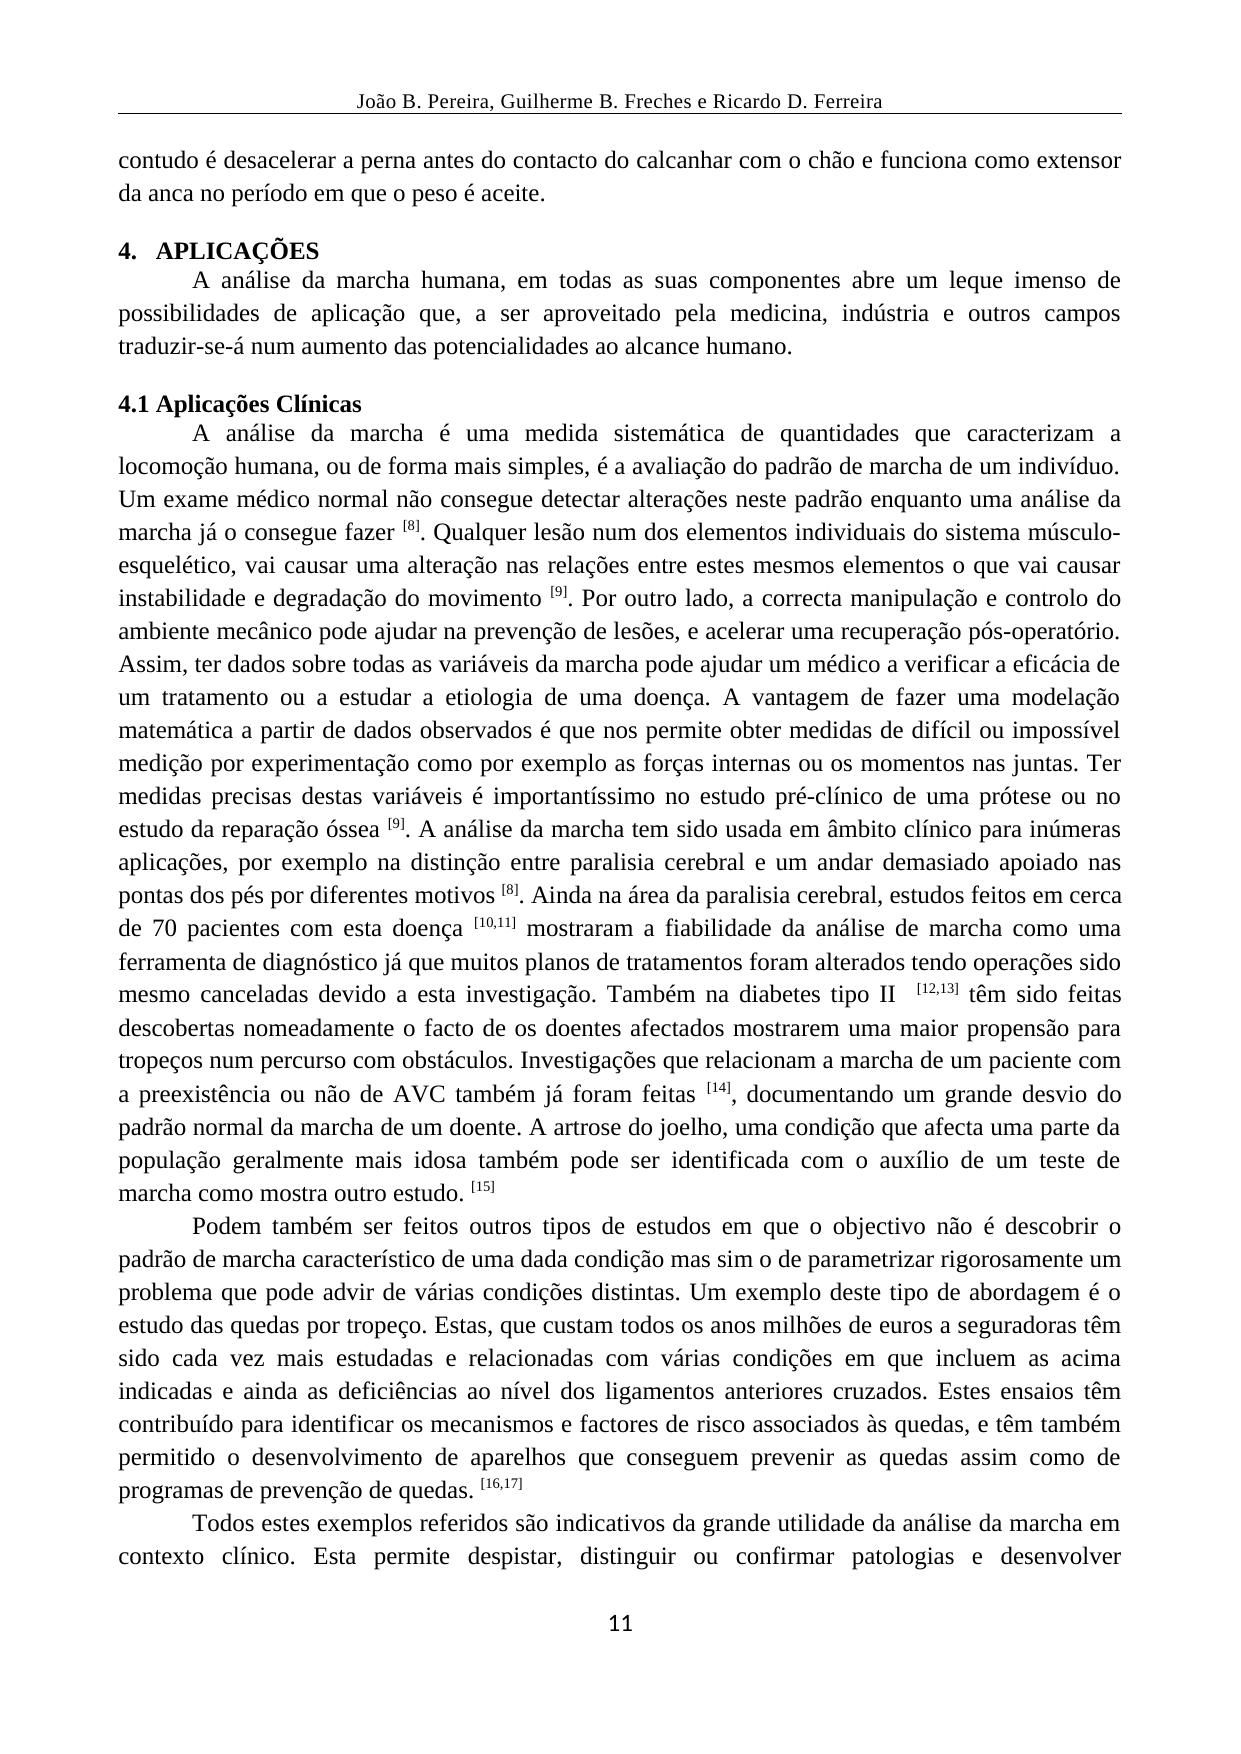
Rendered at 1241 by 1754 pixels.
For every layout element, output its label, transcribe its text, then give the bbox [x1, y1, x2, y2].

text A análise da marcha é uma medida sistemática de quantidades que caracterizam a locomoção humana, ou de forma mais simples, é a avaliação do padrão de marcha de um indivíduo. Um exame médico normal não consegue detectar alterações neste padrão enquanto uma análise da marcha já o consegue fazer [8]. Qualquer lesão num dos elementos individuais do sistema músculo- esquelético, vai causar uma alteração nas relações entre estes mesmos elementos o que vai causar instabilidade e degradação do movimento [9]. Por outro lado, a correcta manipulação e controlo do ambiente mecânico pode ajudar na prevenção de lesões, e acelerar uma recuperação pós-operatório. Assim, ter dados sobre todas as variáveis da marcha pode ajudar um médico a verificar a eficácia de um tratamento ou a estudar a etiologia de uma doença. A vantagem de fazer uma modelação matemática a partir de dados observados é que nos permite obter medidas de difícil ou impossível medição por experimentação como por exemplo as forças internas ou os momentos nas juntas. Ter medidas precisas destas variáveis é importantíssimo no estudo pré-clínico de uma prótese ou no estudo da reparação óssea [9]. A análise da marcha tem sido usada em âmbito clínico para inúmeras aplicações, por exemplo na distinção entre paralisia cerebral e um andar demasiado apoiado nas pontas dos pés por diferentes motivos [8]. Ainda na área da paralisia cerebral, estudos feitos em cerca de 70 pacientes com esta doença [10,11] mostraram a fiabilidade da análise de marcha como uma ferramenta de diagnóstico já que muitos planos de tratamentos foram alterados tendo operações sido mesmo canceladas devido a esta investigação. Também na diabetes tipo II [12,13] têm sido feitas descobertas nomeadamente o facto de os doentes afectados mostrarem uma maior propensão para tropeços num percurso com obstáculos. Investigações que relacionam a marcha de um paciente com a preexistência ou não de AVC também já foram feitas [14], documentando um grande desvio do padrão normal da marcha de um doente. A artrose do joelho, uma condição que afecta uma parte da população geralmente mais idosa também pode ser identificada com o auxílio de um teste de marcha como mostra outro estudo. [15] [118, 418, 1122, 1206]
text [118, 145, 1122, 207]
text A análise da marcha humana, em todas as suas componentes abre um leque imenso de possibilidades de aplicação que, a ser aproveitado pela medicina, indústria e outros campos traduzir-se-á num aumento das potencialidades ao alcance humano. [118, 265, 1122, 360]
text 4. Aplicações [118, 236, 1122, 265]
text 4.1 Aplicações Clínicas [118, 389, 1122, 418]
text Podem também ser feitos outros tipos de estudos em que o objectivo não é descobrir o padrão de marcha característico de uma dada condição mas sim o de parametrizar rigorosamente um problema que pode advir de várias condições distintas. Um exemplo deste tipo de abordagem é o estudo das quedas por tropeço. Estas, que custam todos os anos milhões de euros a seguradoras têm sido cada vez mais estudadas e relacionadas com várias condições em que incluem as acima indicadas e ainda as deficiências ao nível dos ligamentos anteriores cruzados. Estes ensaios têm contribuído para identificar os mecanismos e factores de risco associados às quedas, e têm também permitido o desenvolvimento de aparelhos que conseguem prevenir as quedas assim como de programas de prevenção de quedas. [16,17] [118, 1211, 1122, 1504]
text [118, 1508, 1122, 1570]
